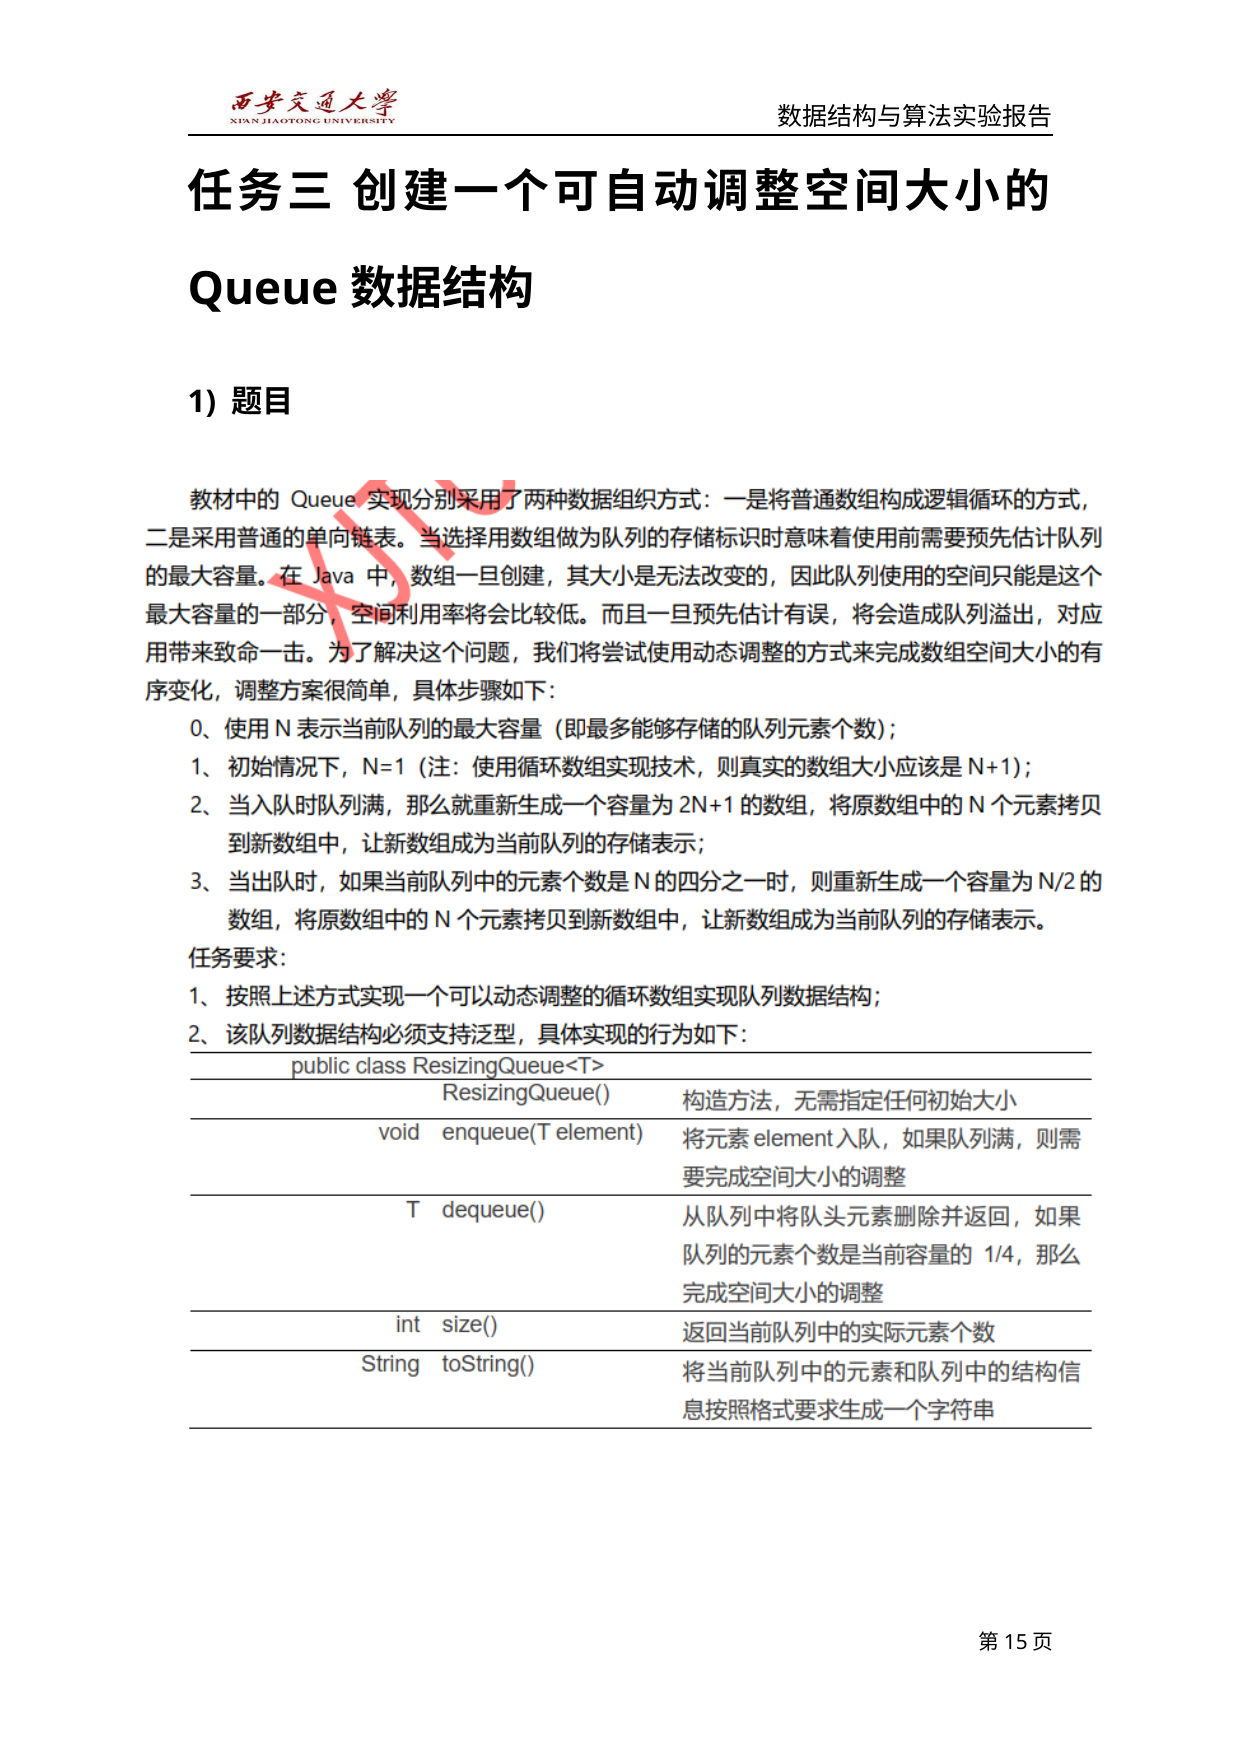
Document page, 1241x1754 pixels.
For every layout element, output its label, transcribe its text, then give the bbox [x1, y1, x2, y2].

picture [225, 88, 400, 125]
picture [132, 480, 1116, 1443]
subtitle 题目 [187, 366, 1053, 431]
subtitle 任务三 创建一个可自动调整空间大小的Queue 数据结构 [187, 139, 1053, 334]
